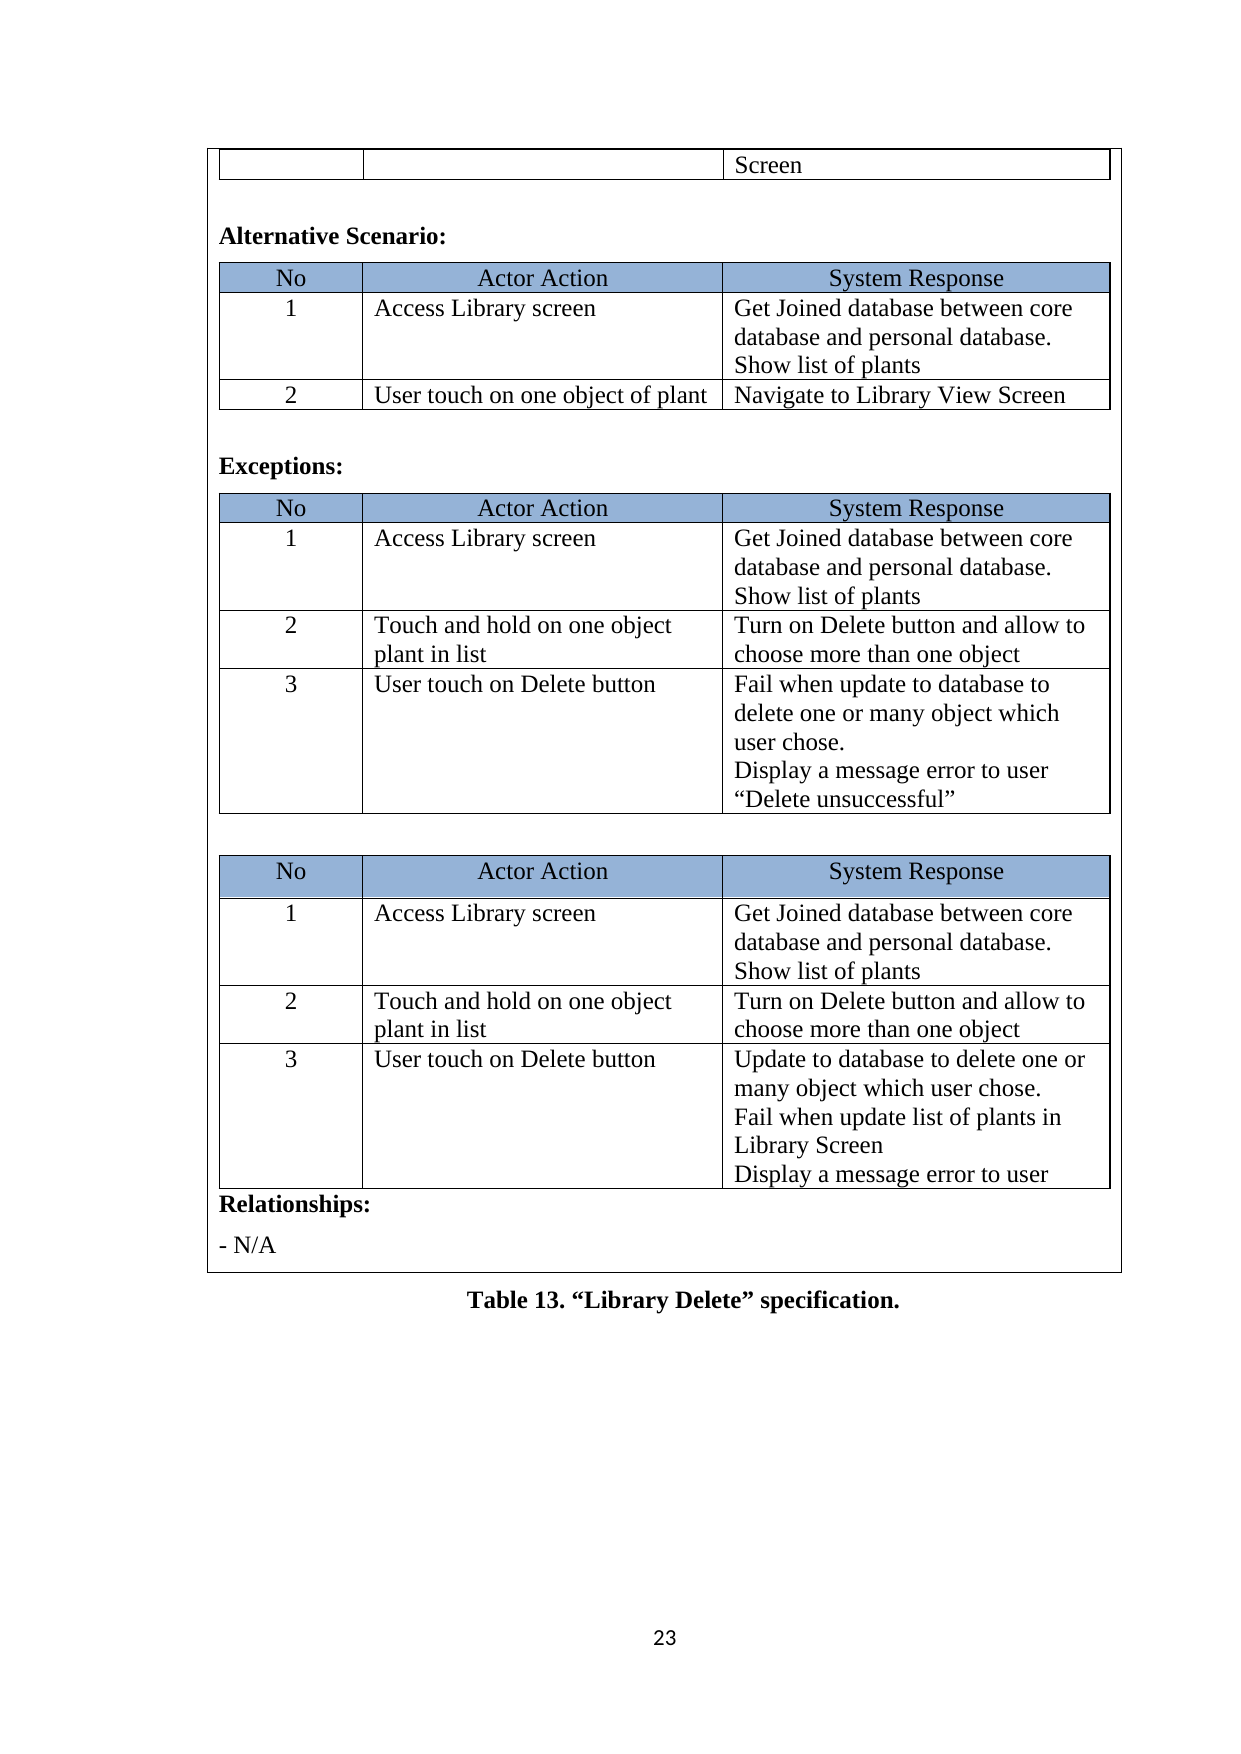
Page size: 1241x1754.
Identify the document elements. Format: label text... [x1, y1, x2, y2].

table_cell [208, 149, 1121, 1272]
text Table 13. “Library Delete” specification. [207, 1285, 1122, 1314]
